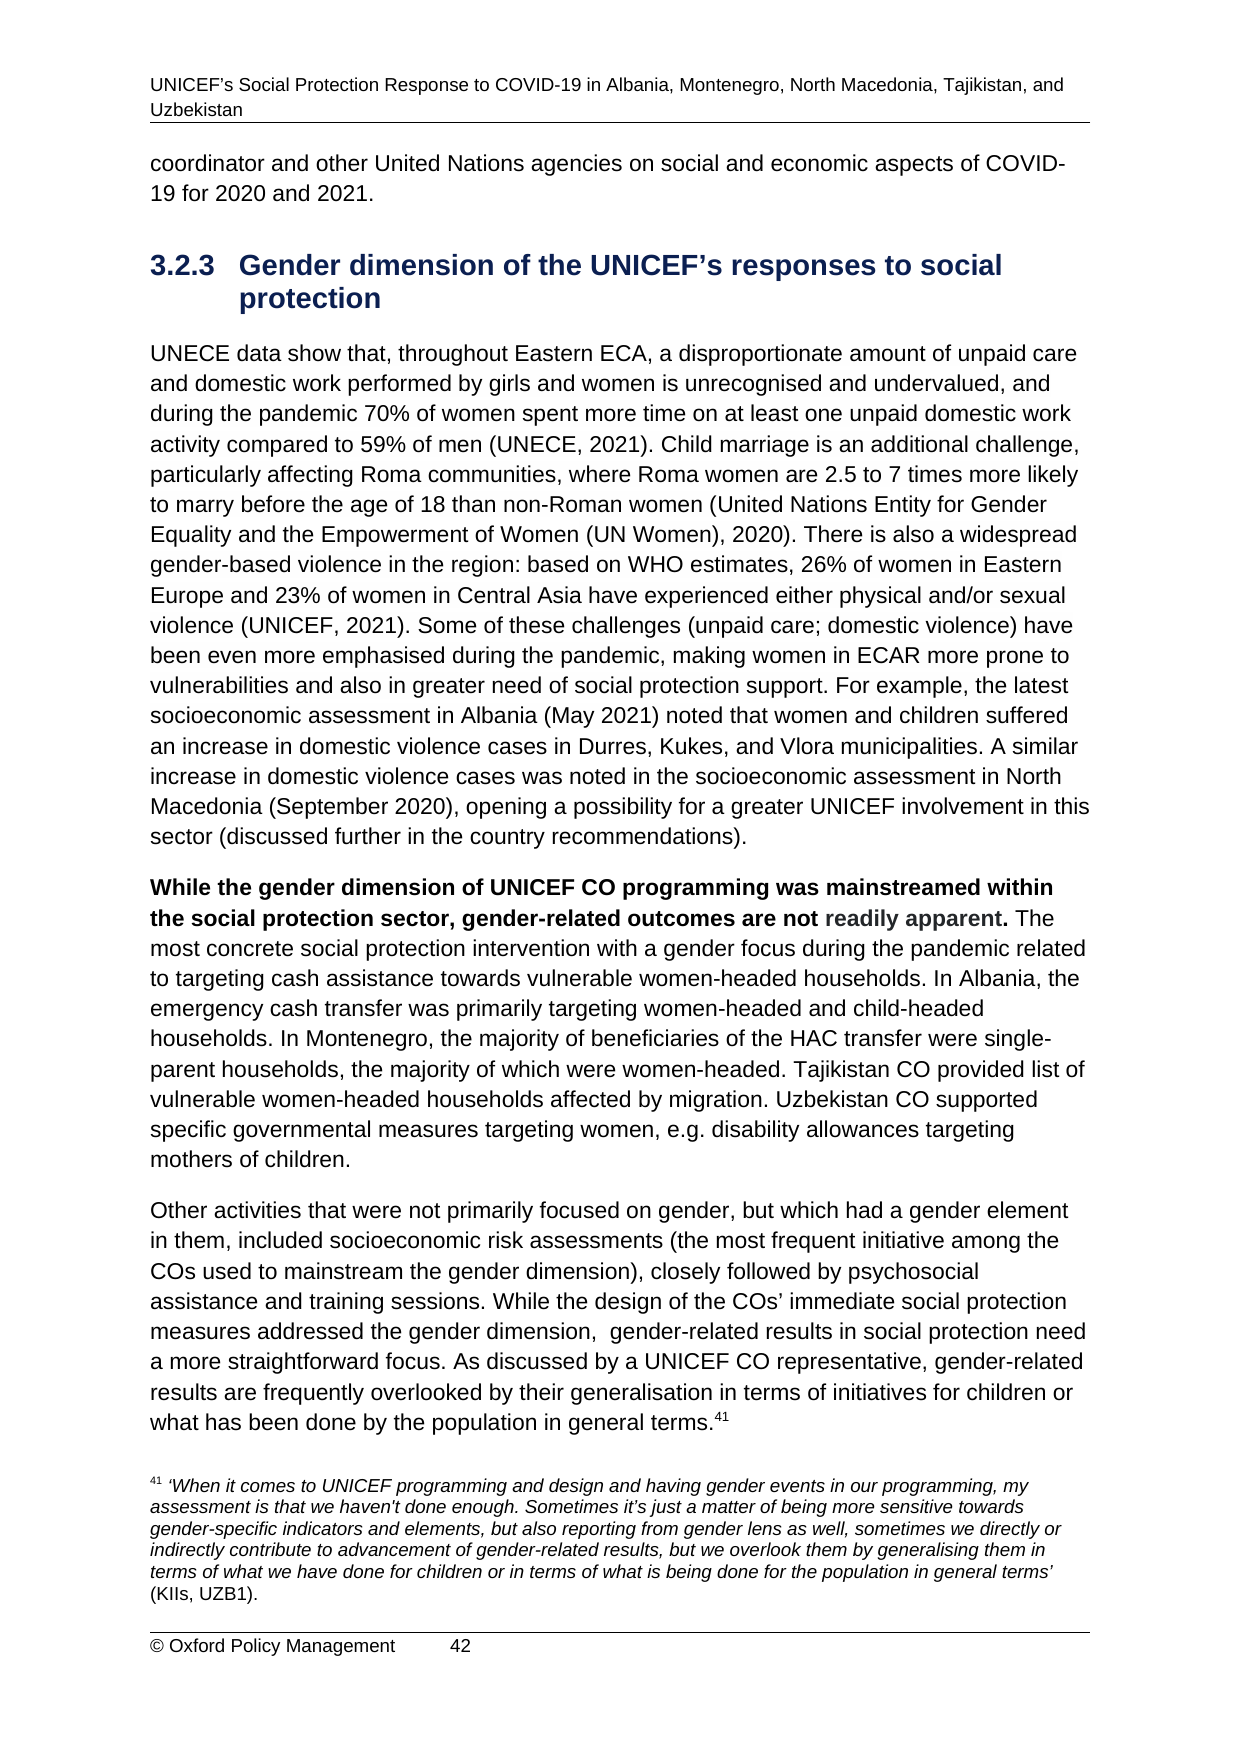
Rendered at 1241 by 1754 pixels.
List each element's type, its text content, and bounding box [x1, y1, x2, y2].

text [150, 150, 1090, 207]
text While the gender dimension of UNICEF CO programming was mainstreamed within the social protection sector, gender-related outcomes are not readily apparent. The most concrete social protection intervention with a gender focus during the pandemic related to targeting cash assistance towards vulnerable women-headed households. In Albania, the emergency cash transfer was primarily targeting women-headed and child-headed households. In Montenegro, the majority of beneficiaries of the HAC transfer were single-parent households, the majority of which were women-headed. Tajikistan CO provided list of vulnerable women-headed households affected by migration. Uzbekistan CO supported specific governmental measures targeting women, e.g. disability allowances targeting mothers of children. [150, 874, 1090, 1173]
subtitle Gender dimension of the UNICEF’s responses to social protection [150, 248, 1090, 315]
text Other activities that were not primarily focused on gender, but which had a gender element in them, included socioeconomic risk assessments (the most frequent initiative among the COs used to mainstream the gender dimension), closely followed by psychosocial assistance and training sessions. While the design of the COs’ immediate social protection measures addressed the gender dimension, gender-related results in social protection need a more straightforward focus. As discussed by a UNICEF CO representative, gender-related results are frequently overlooked by their generalisation in terms of initiatives for children or what has been done by the population in general terms. [150, 1197, 1090, 1435]
text UNECE data show that, throughout Eastern ECA, a disproportionate amount of unpaid care and domestic work performed by girls and women is unrecognised and undervalued, and during the pandemic 70% of women spent more time on at least one unpaid domestic work activity compared to 59% of men (UNECE, 2021). Child marriage is an additional challenge, particularly affecting Roma communities, where Roma women are 2.5 to 7 times more likely to marry before the age of 18 than non-Roman women (United Nations Entity for Gender Equality and the Empowerment of Women (UN Women), 2020). There is also a widespread gender-based violence in the region: based on WHO estimates, 26% of women in Eastern Europe and 23% of women in Central Asia have experienced either physical and/or sexual violence (UNICEF, 2021). Some of these challenges (unpaid care; domestic violence) have been even more emphasised during the pandemic, making women in ECAR more prone to vulnerabilities and also in greater need of social protection support. For example, the latest socioeconomic assessment in Albania (May 2021) noted that women and children suffered an increase in domestic violence cases in Durres, Kukes, and Vlora municipalities. A similar increase in domestic violence cases was noted in the socioeconomic assessment in North Macedonia (September 2020), opening a possibility for a greater UNICEF involvement in this sector (discussed further in the country recommendations). [150, 340, 1090, 850]
